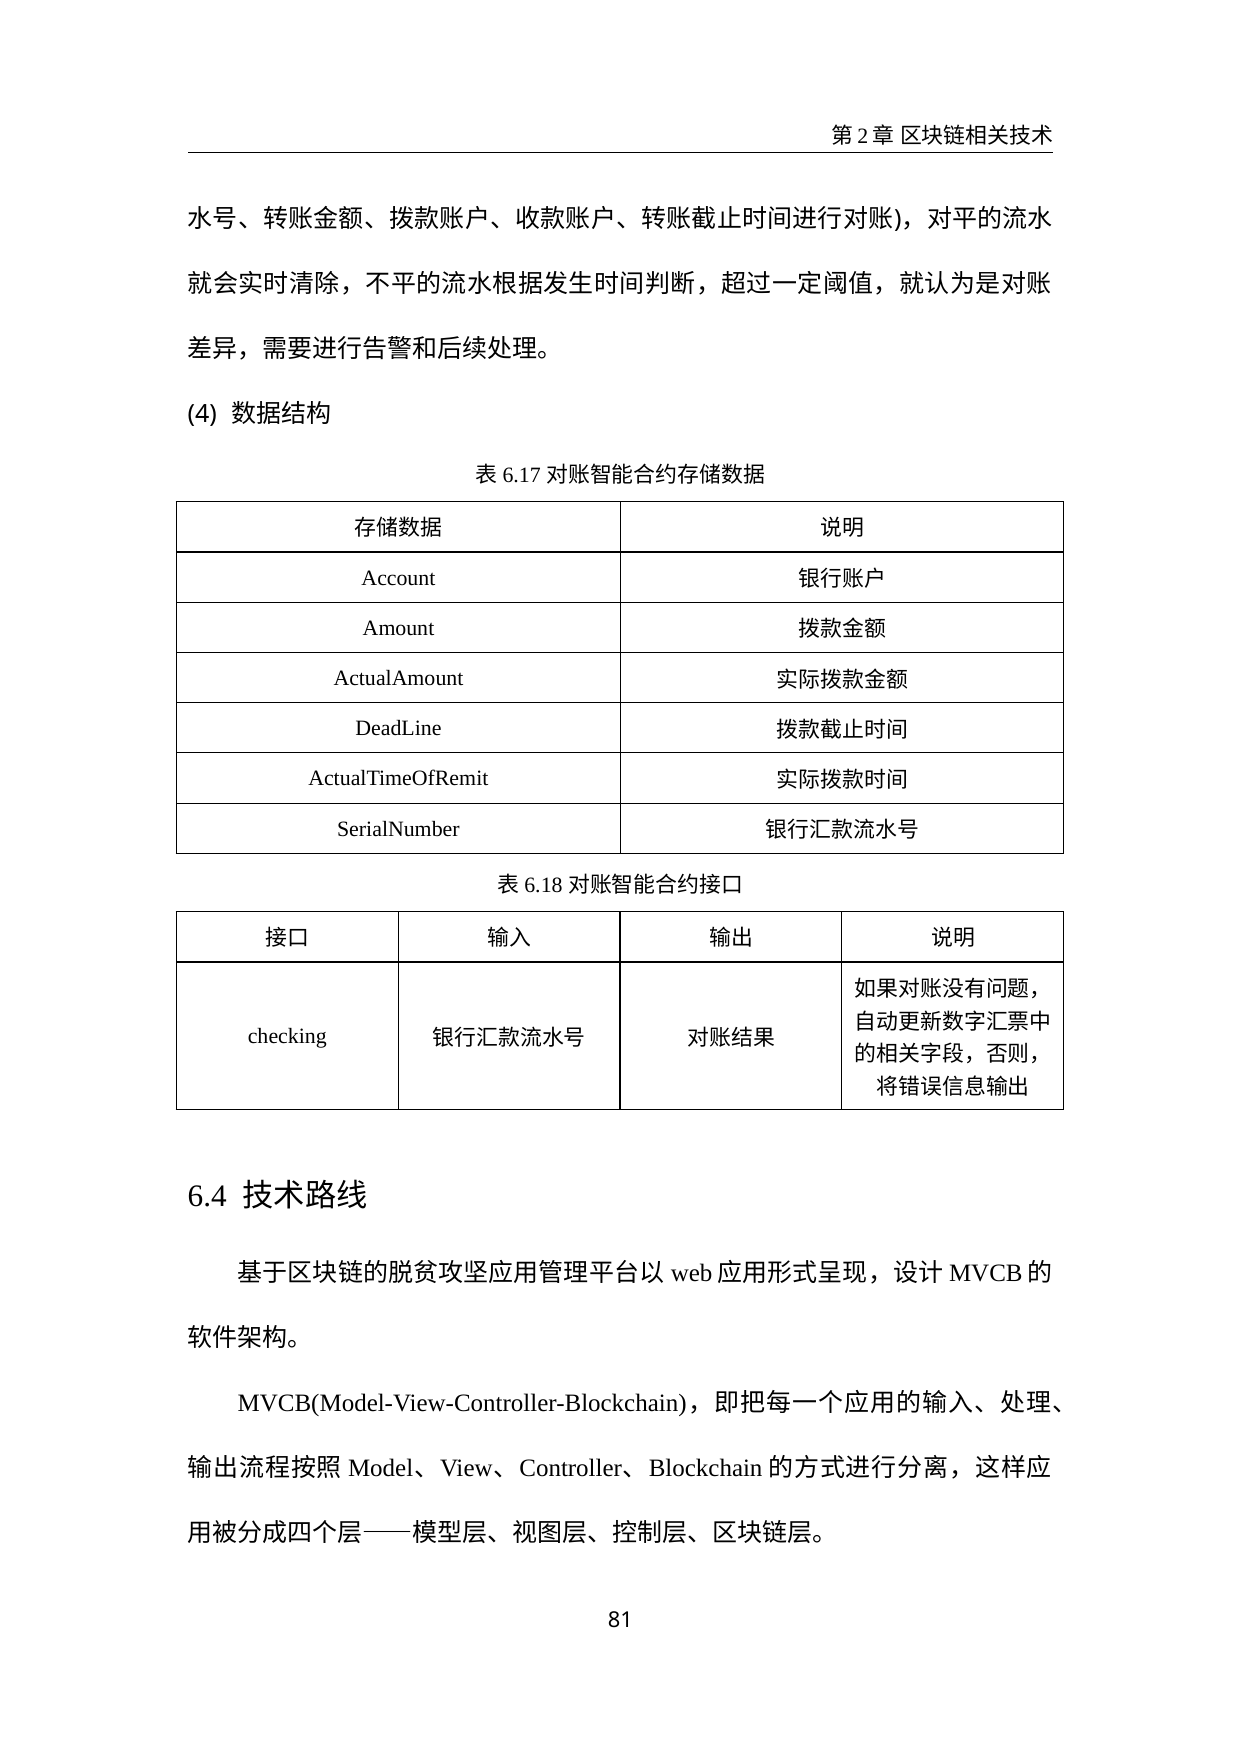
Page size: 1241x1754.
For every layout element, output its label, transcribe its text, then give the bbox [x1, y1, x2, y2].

table_header 说明 [621, 502, 1063, 551]
table_header 输出 [621, 912, 841, 961]
table_cell 银行账户 [621, 553, 1063, 602]
table_cell Amount [177, 603, 620, 652]
table_cell checking [177, 963, 398, 1109]
table_cell DeadLine [177, 703, 620, 752]
table_cell 实际拨款金额 [621, 653, 1063, 702]
table_header 输入 [399, 912, 619, 961]
table_cell ActualAmount [177, 653, 620, 702]
table_header 存储数据 [177, 502, 620, 551]
table_cell 对账结果 [621, 963, 841, 1109]
table_cell ActualTimeOfRemit [177, 753, 620, 802]
table_cell 实际拨款时间 [621, 753, 1063, 802]
table_header 说明 [842, 912, 1063, 961]
text 基于区块链的脱贫攻坚应用管理平台以web应用形式呈现，设计MVCB的软件架构。 [187, 1238, 1053, 1368]
table_cell 拨款截止时间 [621, 703, 1063, 752]
table_cell 拨款金额 [621, 603, 1063, 652]
text 流水对账智能合约每收集到一条流水就会存储并执行对账逻辑(根据业务流水号、转账金额、拨款账户、收款账户、转账截止时间进行对账)，对平的流水就会实时清除，不平的流水根据发生时间判断，超过一定阈值，就认为是对账差异，需要进行告警和后续处理。 [187, 184, 1053, 379]
table_cell 银行汇款流水号 [399, 963, 619, 1109]
list 数据结构 [187, 379, 1053, 444]
text MVCB(Model-View-Controller-Blockchain)，即把每一个应用的输入、处理、输出流程按照Model、View、Controller、Blockchain的方式进行分离，这样应用被分成四个层——模型层、视图层、控制层、区块链层。 [187, 1368, 1053, 1563]
table_cell Account [177, 553, 620, 602]
table_cell SerialNumber [177, 804, 620, 853]
table_header 接口 [177, 912, 398, 961]
subtitle 技术路线 [187, 1160, 1053, 1225]
table_cell 如果对账没有问题，自动更新数字汇票中的相关字段，否则，将错误信息输出 [842, 963, 1063, 1109]
table_cell 银行汇款流水号 [621, 804, 1063, 853]
